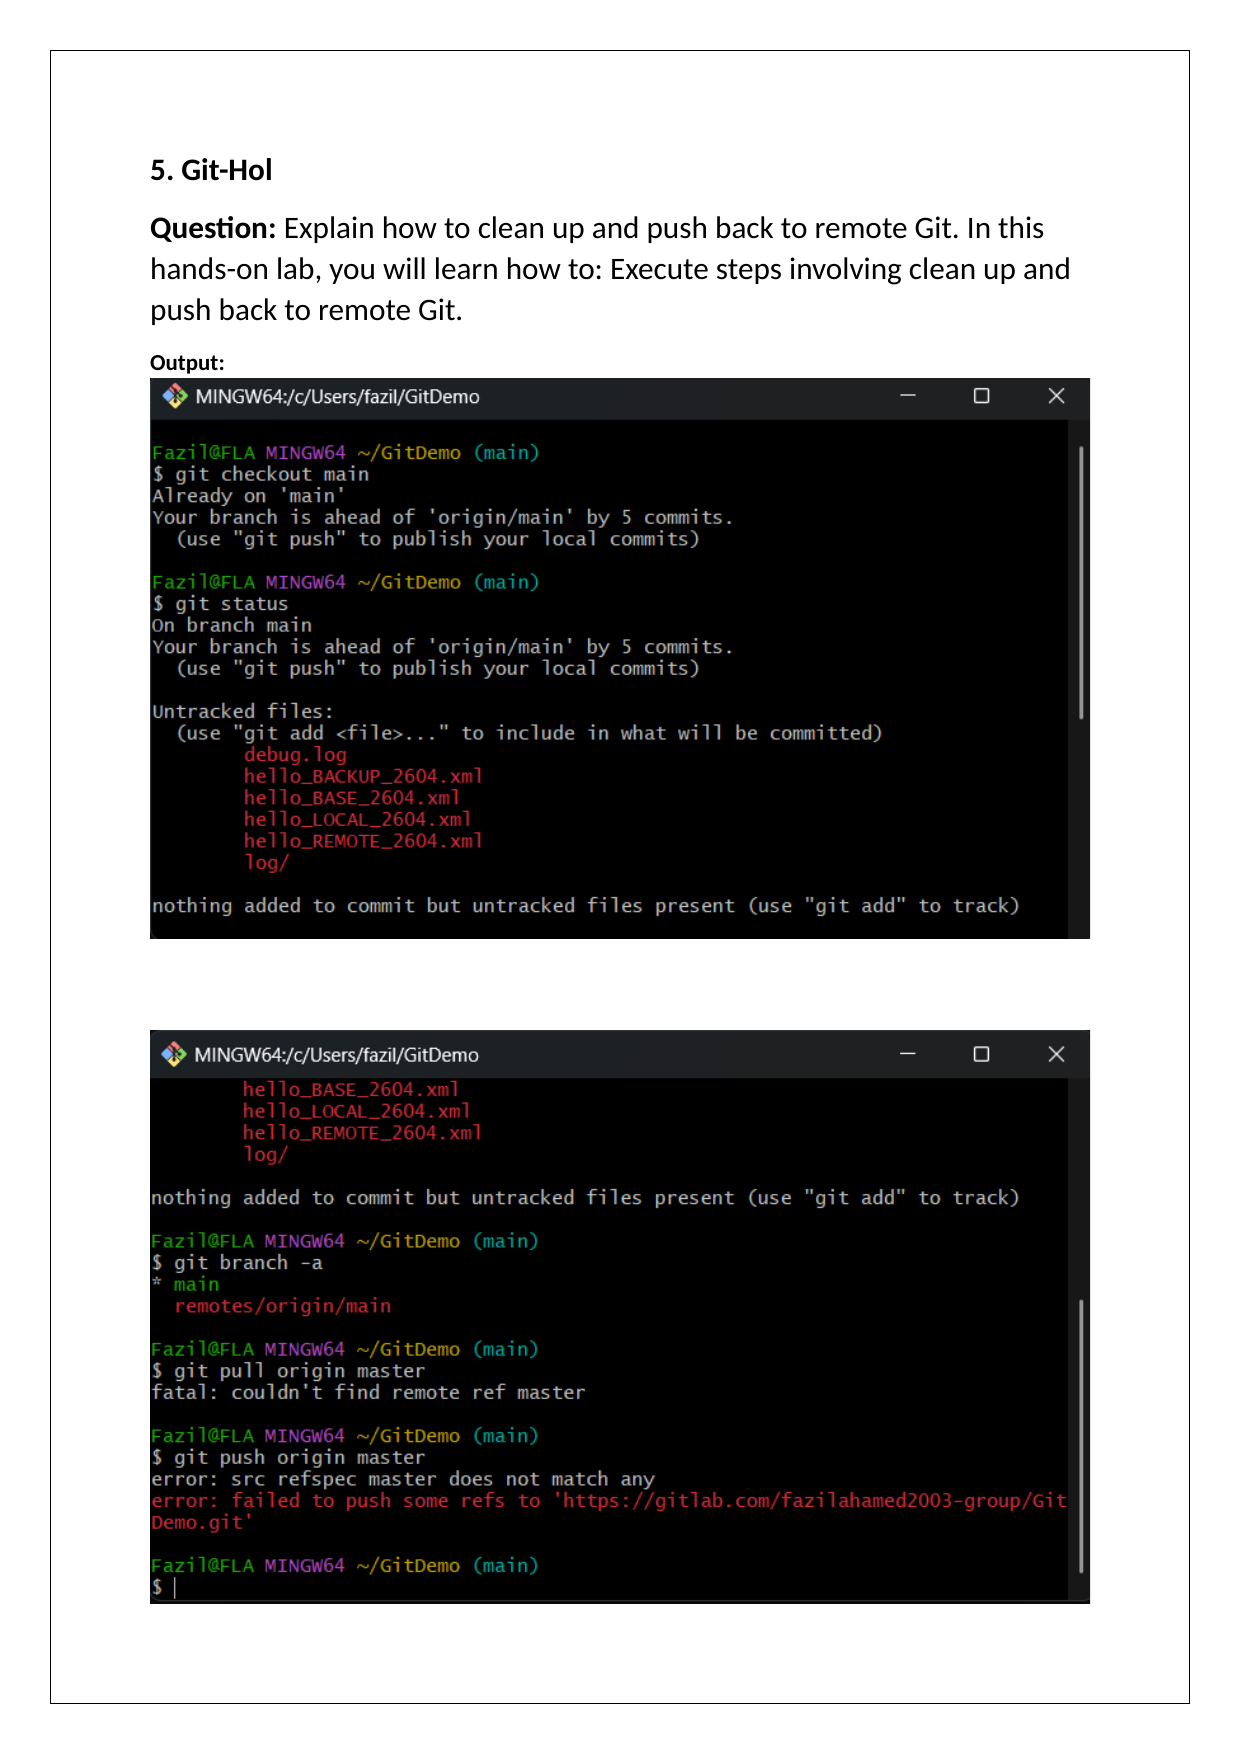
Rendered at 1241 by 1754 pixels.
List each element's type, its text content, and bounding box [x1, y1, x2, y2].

text 5. Git-Hol [150, 150, 1090, 188]
text Question: Explain how to clean up and push back to remote Git. In this hands-on lab, you will learn how to: Execute steps involving clean up and push back to remote Git. [150, 208, 1090, 328]
text Output: [150, 348, 1090, 378]
picture [150, 378, 1091, 939]
picture [150, 1030, 1091, 1604]
